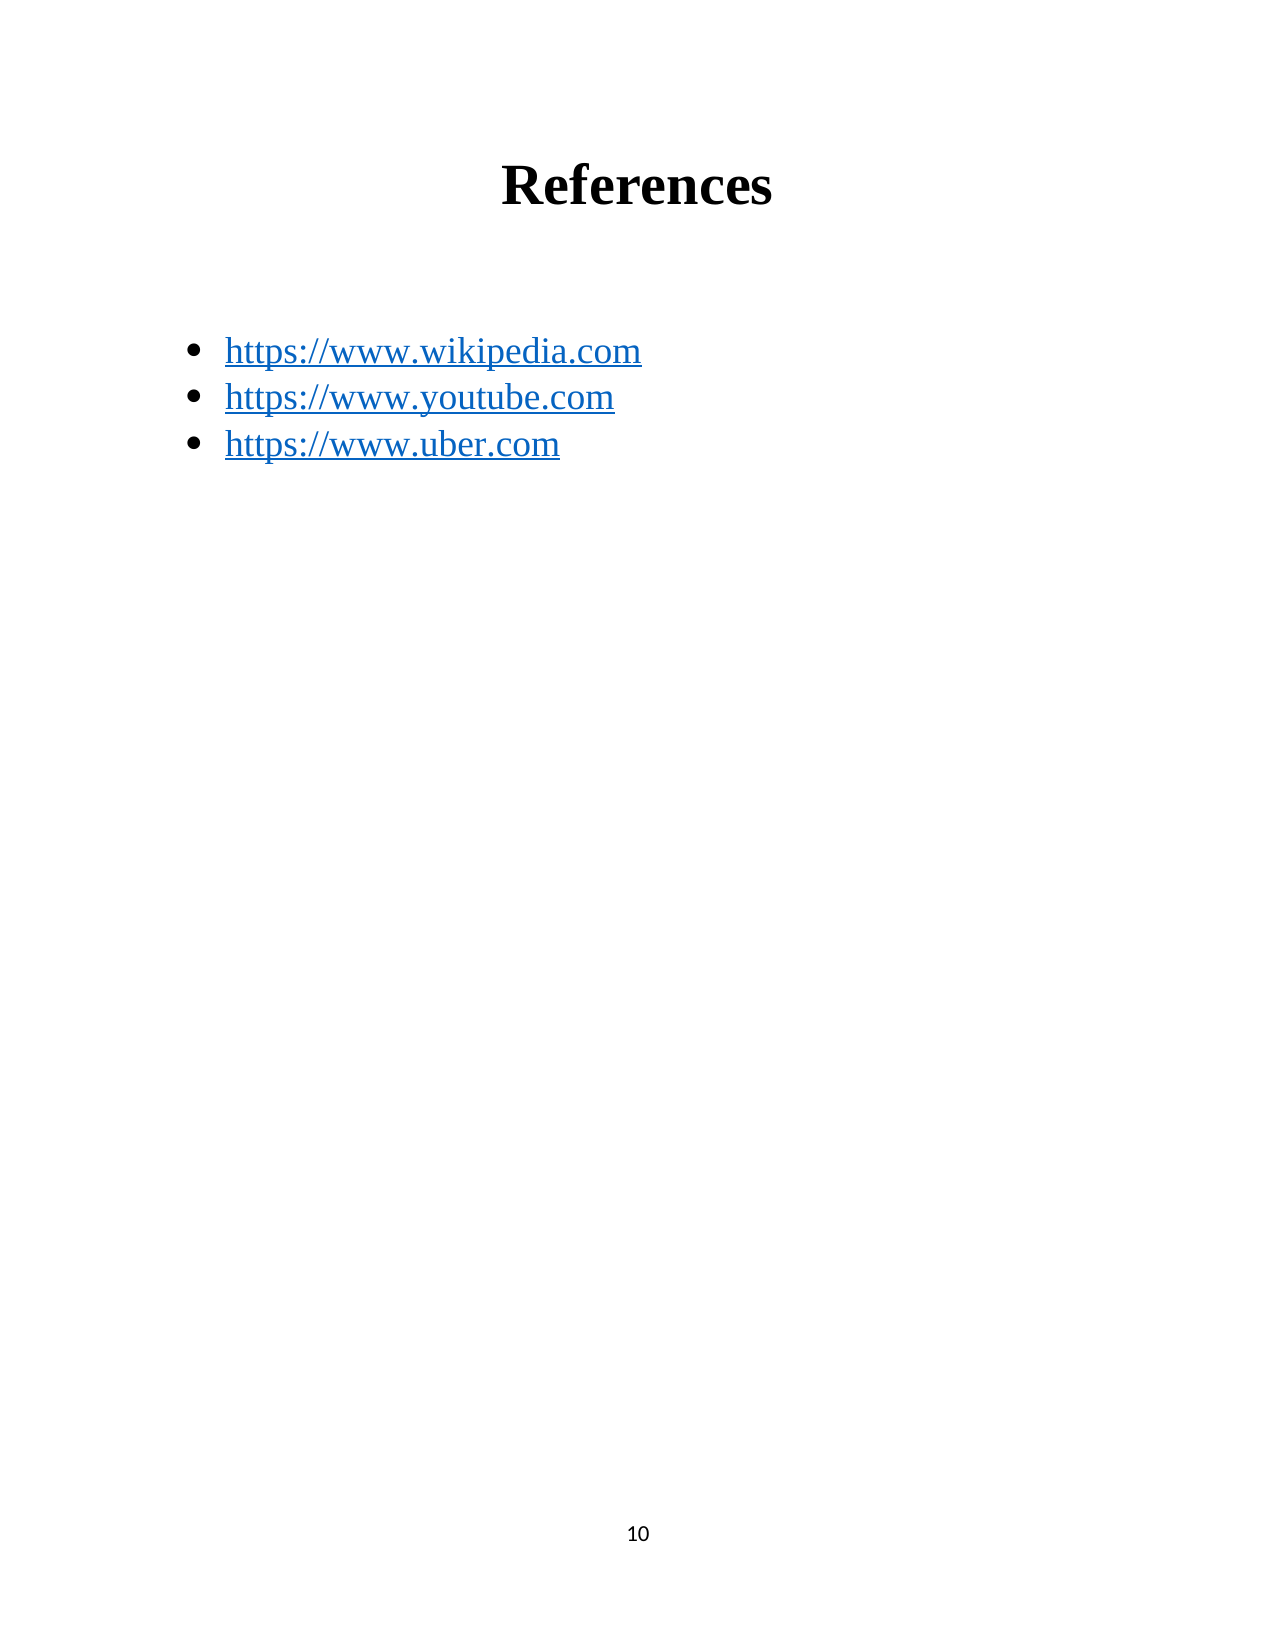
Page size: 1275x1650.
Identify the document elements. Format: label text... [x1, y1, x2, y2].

list https://www.youtube.com [187, 375, 1125, 418]
text References [150, 150, 1125, 217]
list https://www.uber.com [187, 421, 1125, 464]
list https://www.wikipedia.com [187, 328, 1125, 371]
